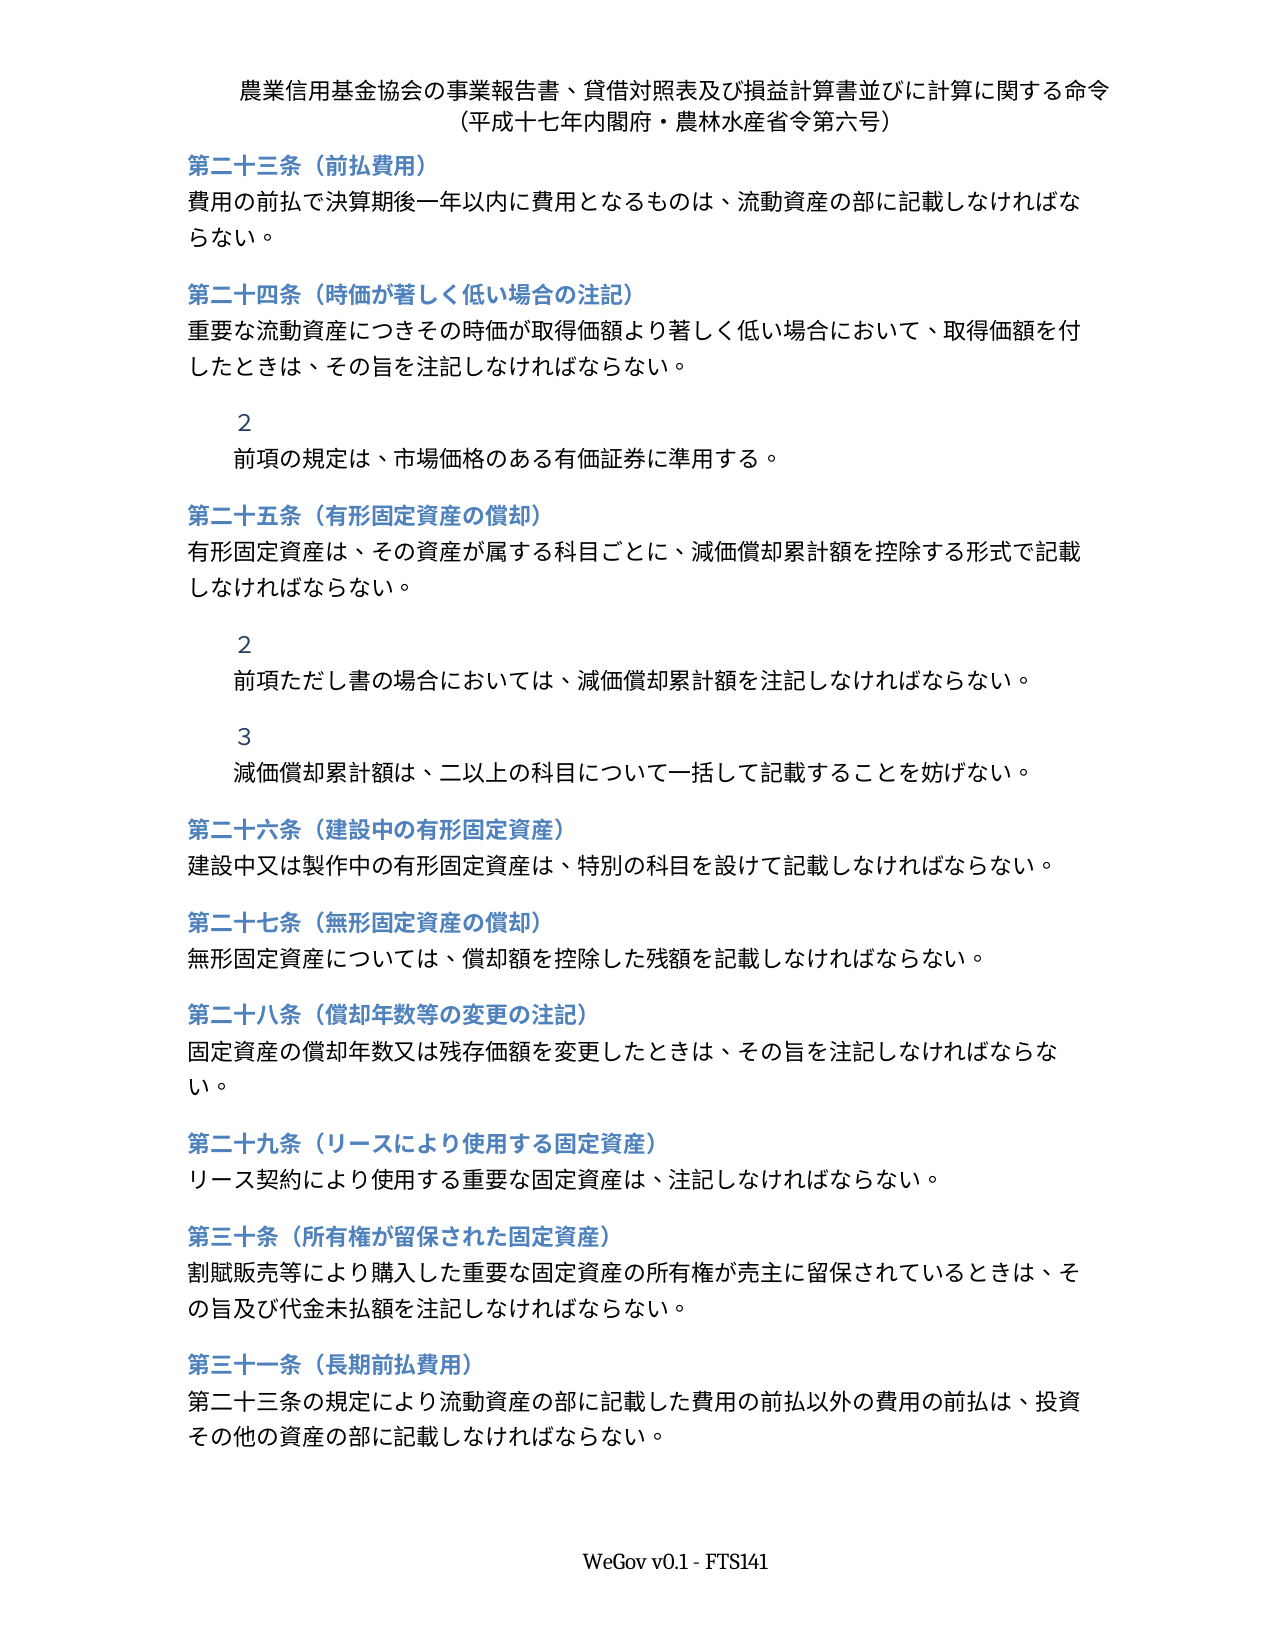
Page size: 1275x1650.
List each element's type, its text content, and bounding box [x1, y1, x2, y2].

text 前項ただし書の場合においては、減価償却累計額を注記しなければならない。 [233, 664, 1087, 696]
subtitle 第二十四条（時価が著しく低い場合の注記） [187, 279, 1087, 310]
subtitle 第二十五条（有形固定資産の償却） [187, 500, 1087, 531]
subtitle 第三十条（所有権が留保された固定資産） [187, 1221, 1087, 1252]
text 前項の規定は、市場価格のある有価証券に準用する。 [233, 443, 1087, 474]
text 第二十三条の規定により流動資産の部に記載した費用の前払以外の費用の前払は、投資その他の資産の部に記載しなければならない。 [187, 1385, 1087, 1453]
subtitle 第二十六条（建設中の有形固定資産） [187, 814, 1087, 845]
text 有形固定資産は、その資産が属する科目ごとに、減価償却累計額を控除する形式で記載しなければならない。 [187, 536, 1087, 603]
text リース契約により使用する重要な固定資産は、注記しなければならない。 [187, 1164, 1087, 1195]
text 割賦販売等により購入した重要な固定資産の所有権が売主に留保されているときは、その旨及び代金未払額を注記しなければならない。 [187, 1257, 1087, 1324]
subtitle 第二十三条（前払費用） [187, 150, 1087, 181]
text 費用の前払で決算期後一年以内に費用となるものは、流動資産の部に記載しなければならない。 [187, 186, 1087, 253]
subtitle 第二十七条（無形固定資産の償却） [187, 907, 1087, 938]
subtitle ２ [233, 407, 1087, 438]
text 固定資産の償却年数又は残存価額を変更したときは、その旨を注記しなければならない。 [187, 1035, 1087, 1103]
subtitle ３ [233, 721, 1087, 753]
subtitle 第二十九条（リースにより使用する固定資産） [187, 1128, 1087, 1159]
subtitle ２ [233, 629, 1087, 660]
text 建設中又は製作中の有形固定資産は、特別の科目を設けて記載しなければならない。 [187, 850, 1087, 881]
subtitle 第三十一条（長期前払費用） [187, 1349, 1087, 1381]
text 減価償却累計額は、二以上の科目について一括して記載することを妨げない。 [233, 757, 1087, 788]
text 重要な流動資産につきその時価が取得価額より著しく低い場合において、取得価額を付したときは、その旨を注記しなければならない。 [187, 314, 1087, 382]
subtitle 第二十八条（償却年数等の変更の注記） [187, 999, 1087, 1031]
text 無形固定資産については、償却額を控除した残額を記載しなければならない。 [187, 943, 1087, 974]
